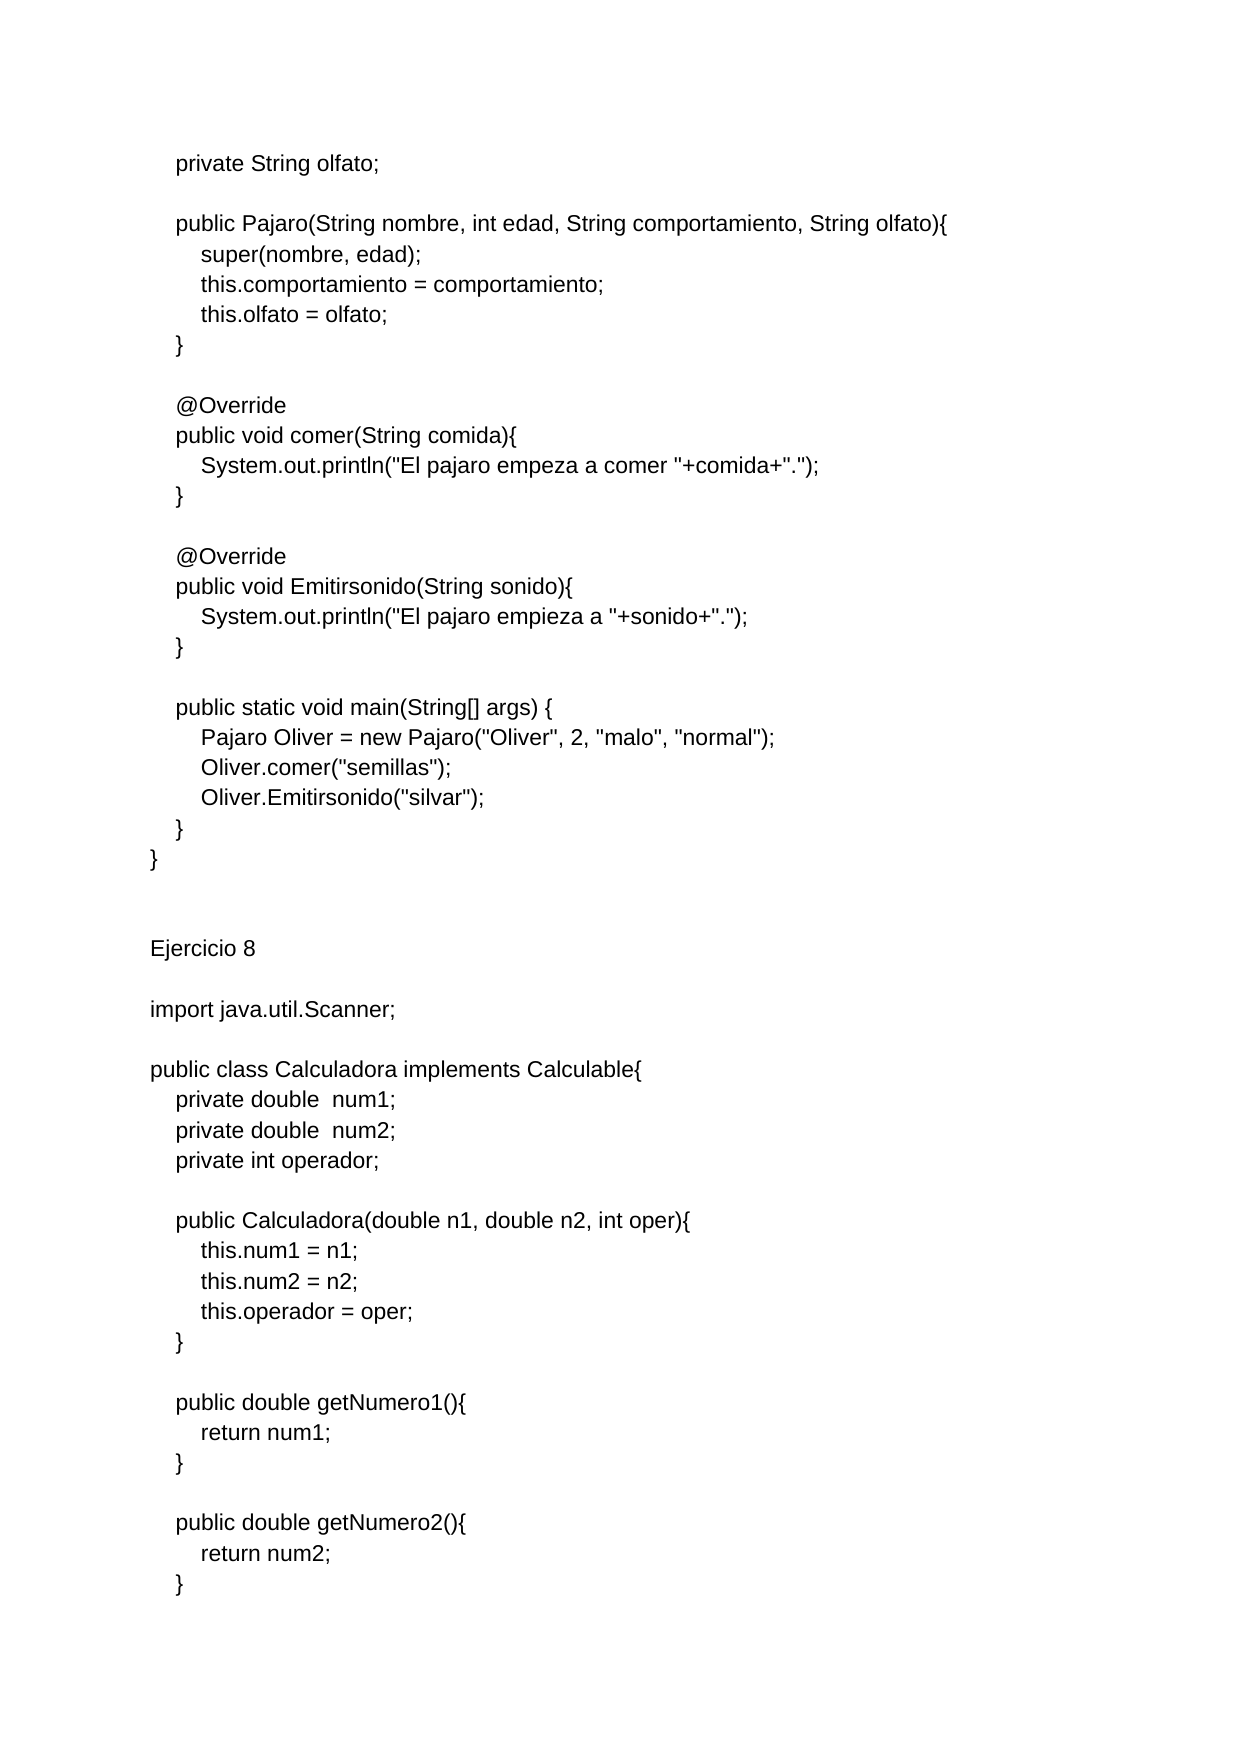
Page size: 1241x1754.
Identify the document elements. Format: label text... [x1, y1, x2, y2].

text System.out.println("El pajaro empieza a "+sonido+"."); [150, 603, 1090, 629]
text public class Calculadora implements Calculable{ [150, 1056, 1090, 1083]
text } [150, 814, 1090, 841]
text Oliver.comer("semillas"); [150, 754, 1090, 781]
text @Override [150, 392, 1090, 418]
text super(nombre, edad); [150, 241, 1090, 267]
text return num1; [150, 1419, 1090, 1445]
text public double getNumero2(){ [150, 1509, 1090, 1536]
text } [150, 633, 1090, 660]
text Ejercicio 8 [150, 935, 1090, 962]
text public Pajaro(String nombre, int edad, String comportamiento, String olfato){ [150, 210, 1090, 237]
text Pajaro Oliver = new Pajaro("Oliver", 2, "malo", "normal"); [150, 724, 1090, 750]
text } [150, 482, 1090, 509]
text System.out.println("El pajaro empeza a comer "+comida+"."); [150, 452, 1090, 478]
text } [150, 1570, 1090, 1596]
text this.operador = oper; [150, 1298, 1090, 1324]
text import java.util.Scanner; [150, 996, 1090, 1022]
text } [150, 331, 1090, 358]
text this.num2 = n2; [150, 1268, 1090, 1294]
text this.comportamiento = comportamiento; [150, 271, 1090, 297]
text this.olfato = olfato; [150, 301, 1090, 327]
text private double num2; [150, 1117, 1090, 1143]
text } [150, 845, 1090, 871]
text return num2; [150, 1539, 1090, 1566]
text private double num1; [150, 1086, 1090, 1113]
text @Override [150, 543, 1090, 569]
text this.num1 = n1; [150, 1237, 1090, 1264]
text public void comer(String comida){ [150, 422, 1090, 448]
text public void Emitirsonido(String sonido){ [150, 573, 1090, 599]
text } [150, 1449, 1090, 1475]
text private int operador; [150, 1147, 1090, 1173]
text Oliver.Emitirsonido("silvar"); [150, 784, 1090, 811]
text public static void main(String[] args) { [150, 694, 1090, 720]
text private String olfato; [150, 150, 1090, 176]
text public Calculadora(double n1, double n2, int oper){ [150, 1207, 1090, 1234]
text public double getNumero1(){ [150, 1388, 1090, 1415]
text } [150, 1328, 1090, 1354]
